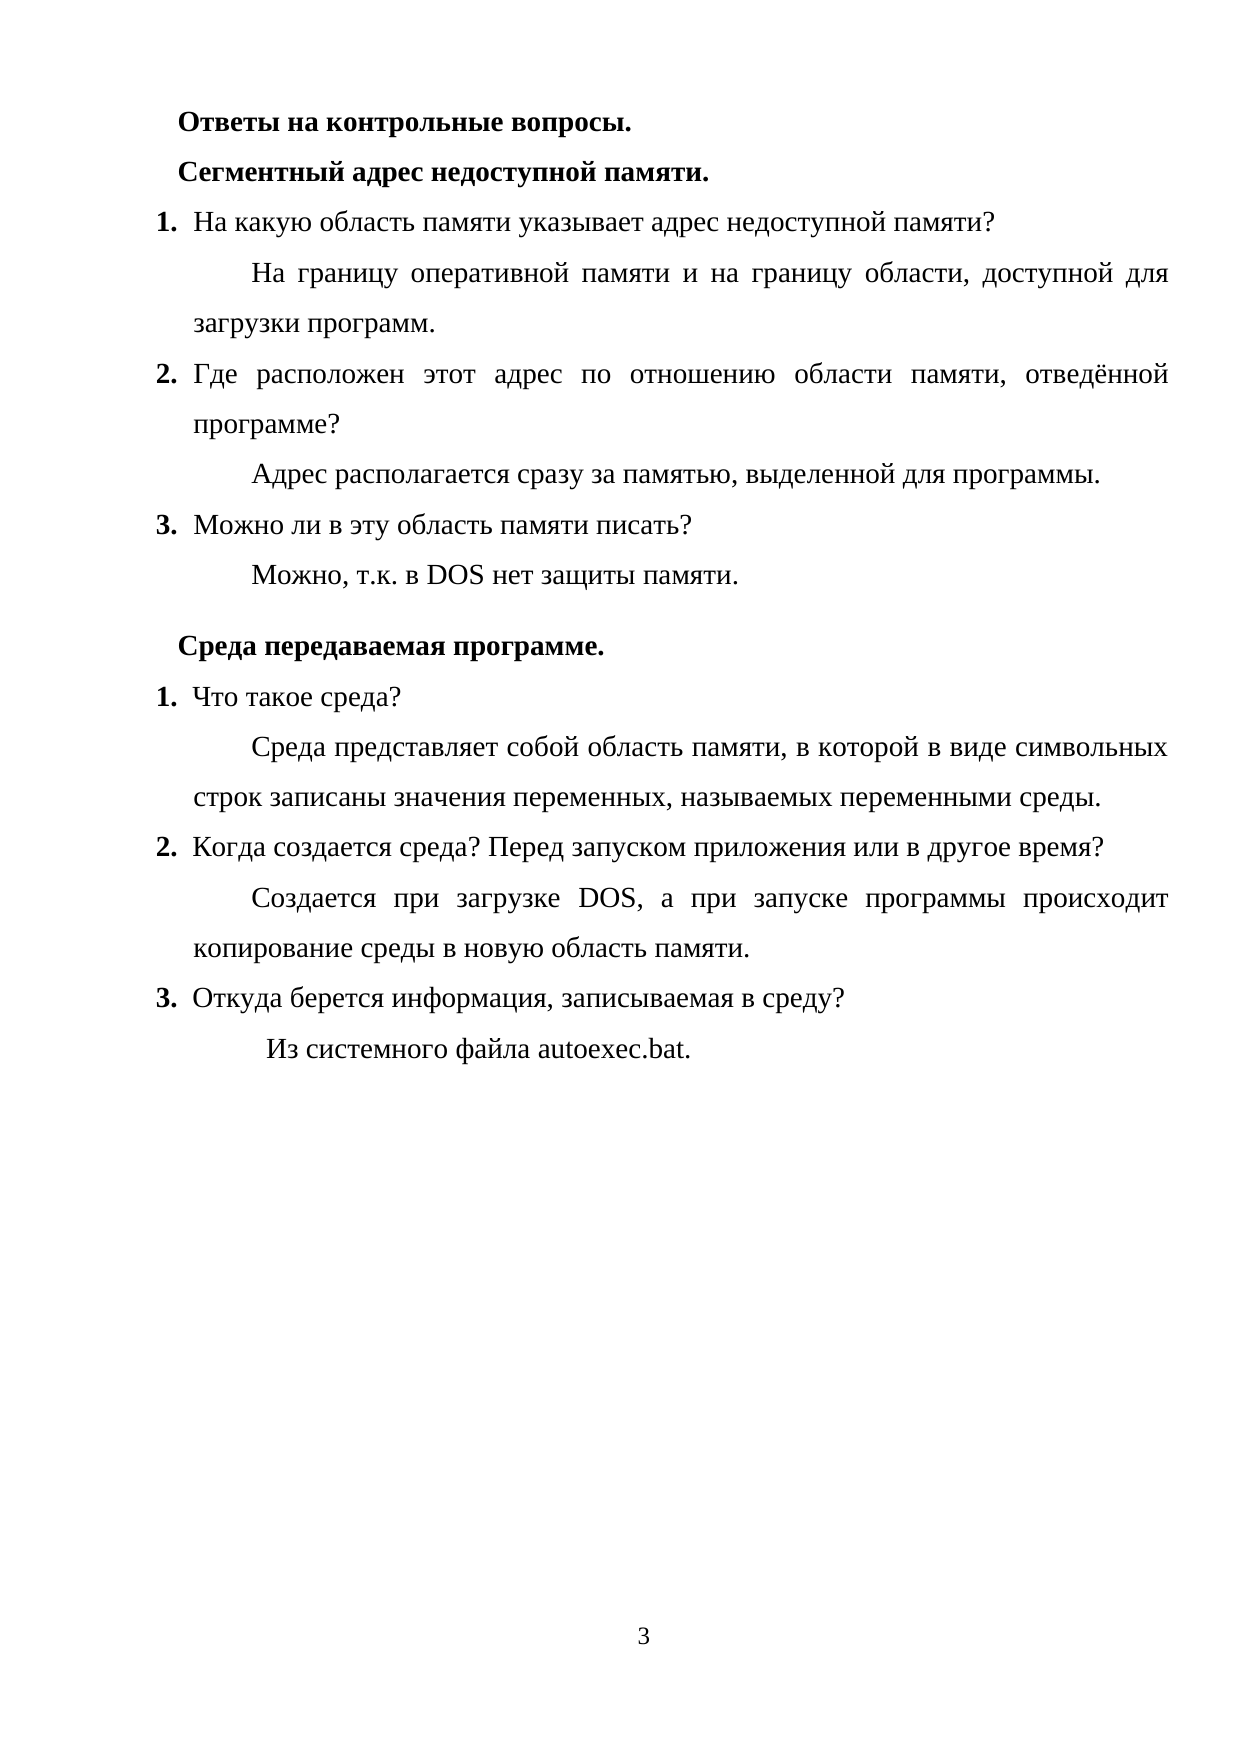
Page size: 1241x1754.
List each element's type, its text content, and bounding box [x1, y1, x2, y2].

list Когда создается среда? Перед запуском приложения или в другое время? [156, 829, 1169, 863]
text Ответы на контрольные вопросы. [118, 104, 1169, 137]
list Можно ли в эту область памяти писать? [156, 507, 1169, 540]
list Можно, т.к. в DOS нет защиты памяти. [193, 557, 1169, 591]
list Откуда берется информация, записываемая в среду? [156, 981, 1169, 1014]
list Адрес располагается сразу за памятью, выделенной для программы. [193, 457, 1169, 490]
list Создается при загрузке DOS, а при запуске программы происходит копирование среды в новую область памяти. [193, 880, 1169, 964]
list На границу оперативной памяти и на границу области, доступной для загрузки программ. [193, 255, 1169, 339]
text Сегментный адрес недоступной памяти. [118, 154, 1169, 188]
list Где расположен этот адрес по отношению области памяти, отведённой программе? [156, 356, 1169, 440]
list Что такое среда? [156, 679, 1169, 712]
text Среда передаваемая программе. [118, 628, 1169, 662]
list Среда представляет собой область памяти, в которой в виде символьных строк записаны значения переменных, называемых переменными среды. [193, 729, 1169, 813]
list Из системного файла autoexec.bat. [193, 1031, 1169, 1064]
list На какую область памяти указывает адрес недоступной памяти? [156, 204, 1169, 238]
